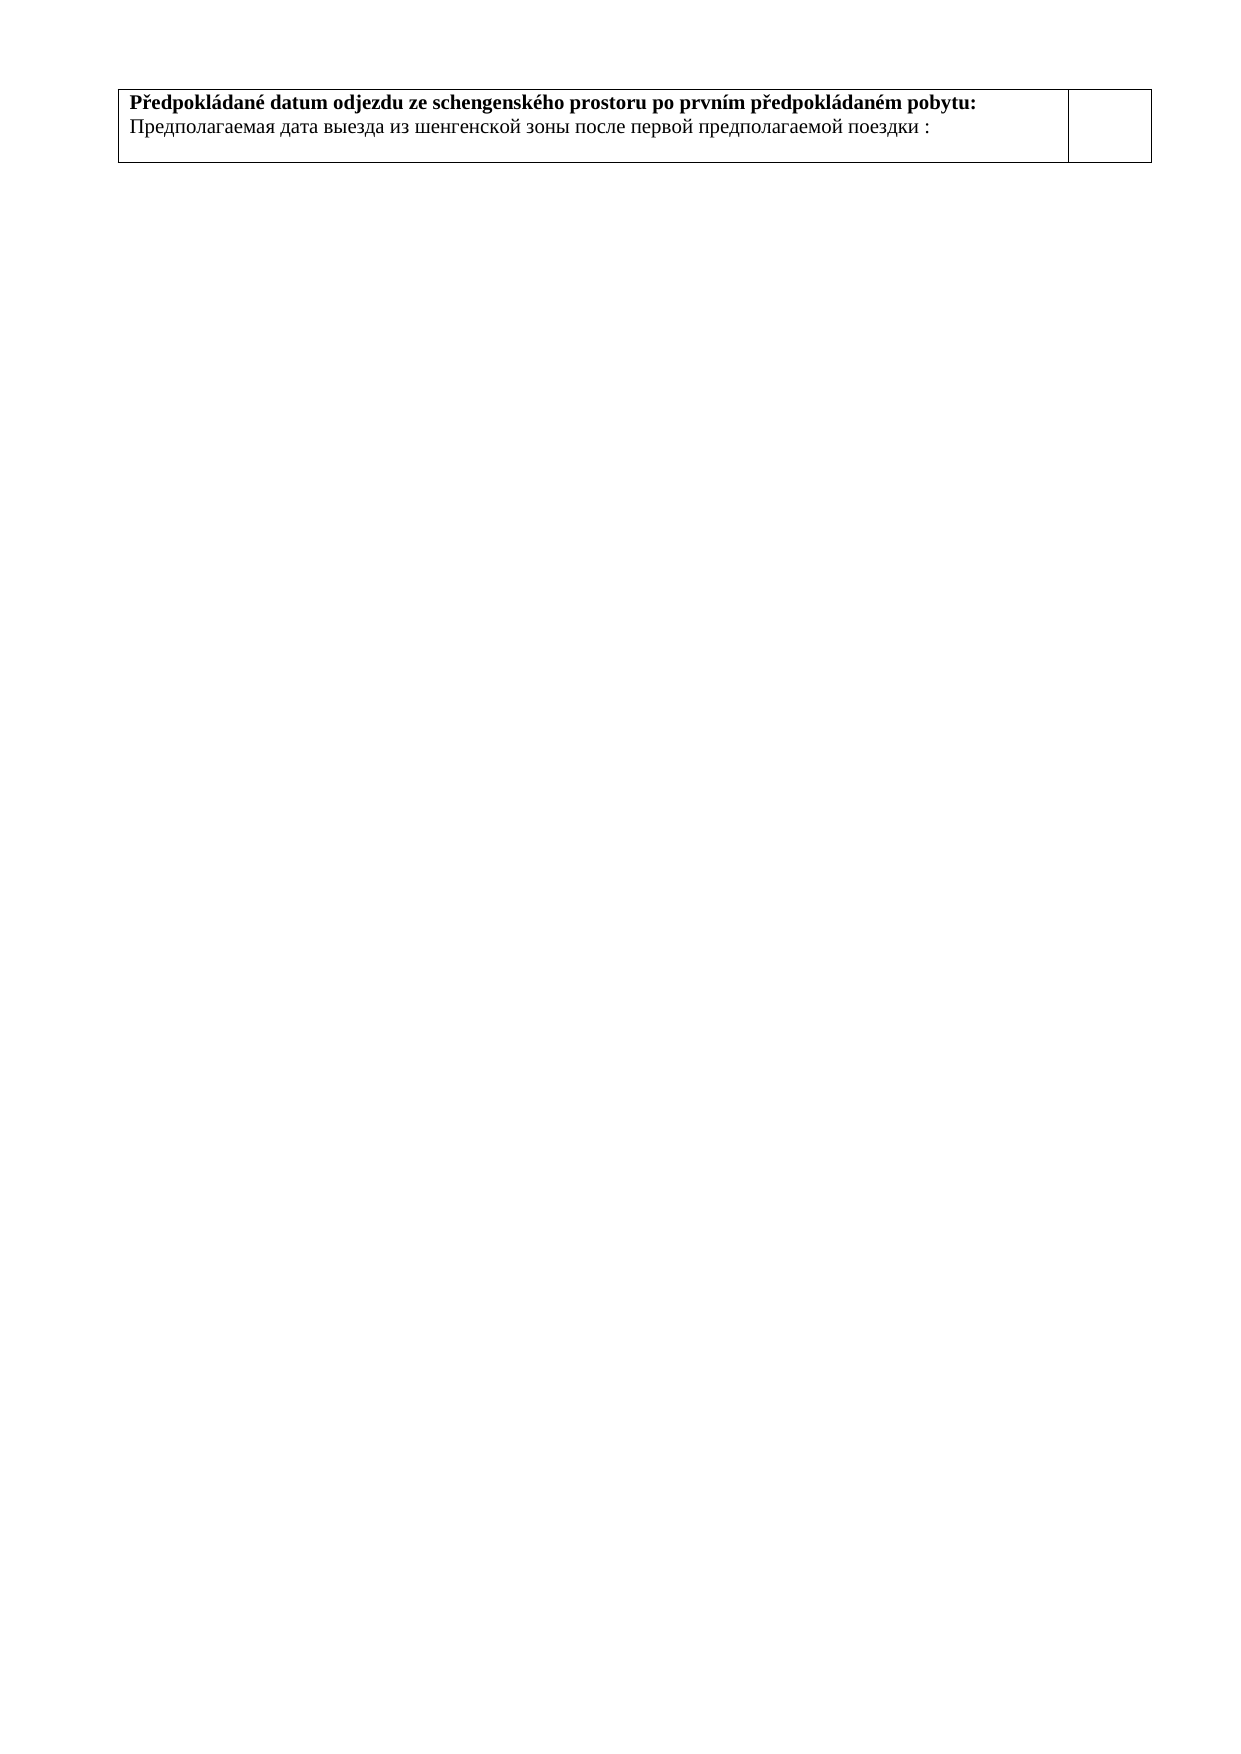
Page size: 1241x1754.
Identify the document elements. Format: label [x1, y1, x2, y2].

table_cell [119, 90, 1068, 162]
